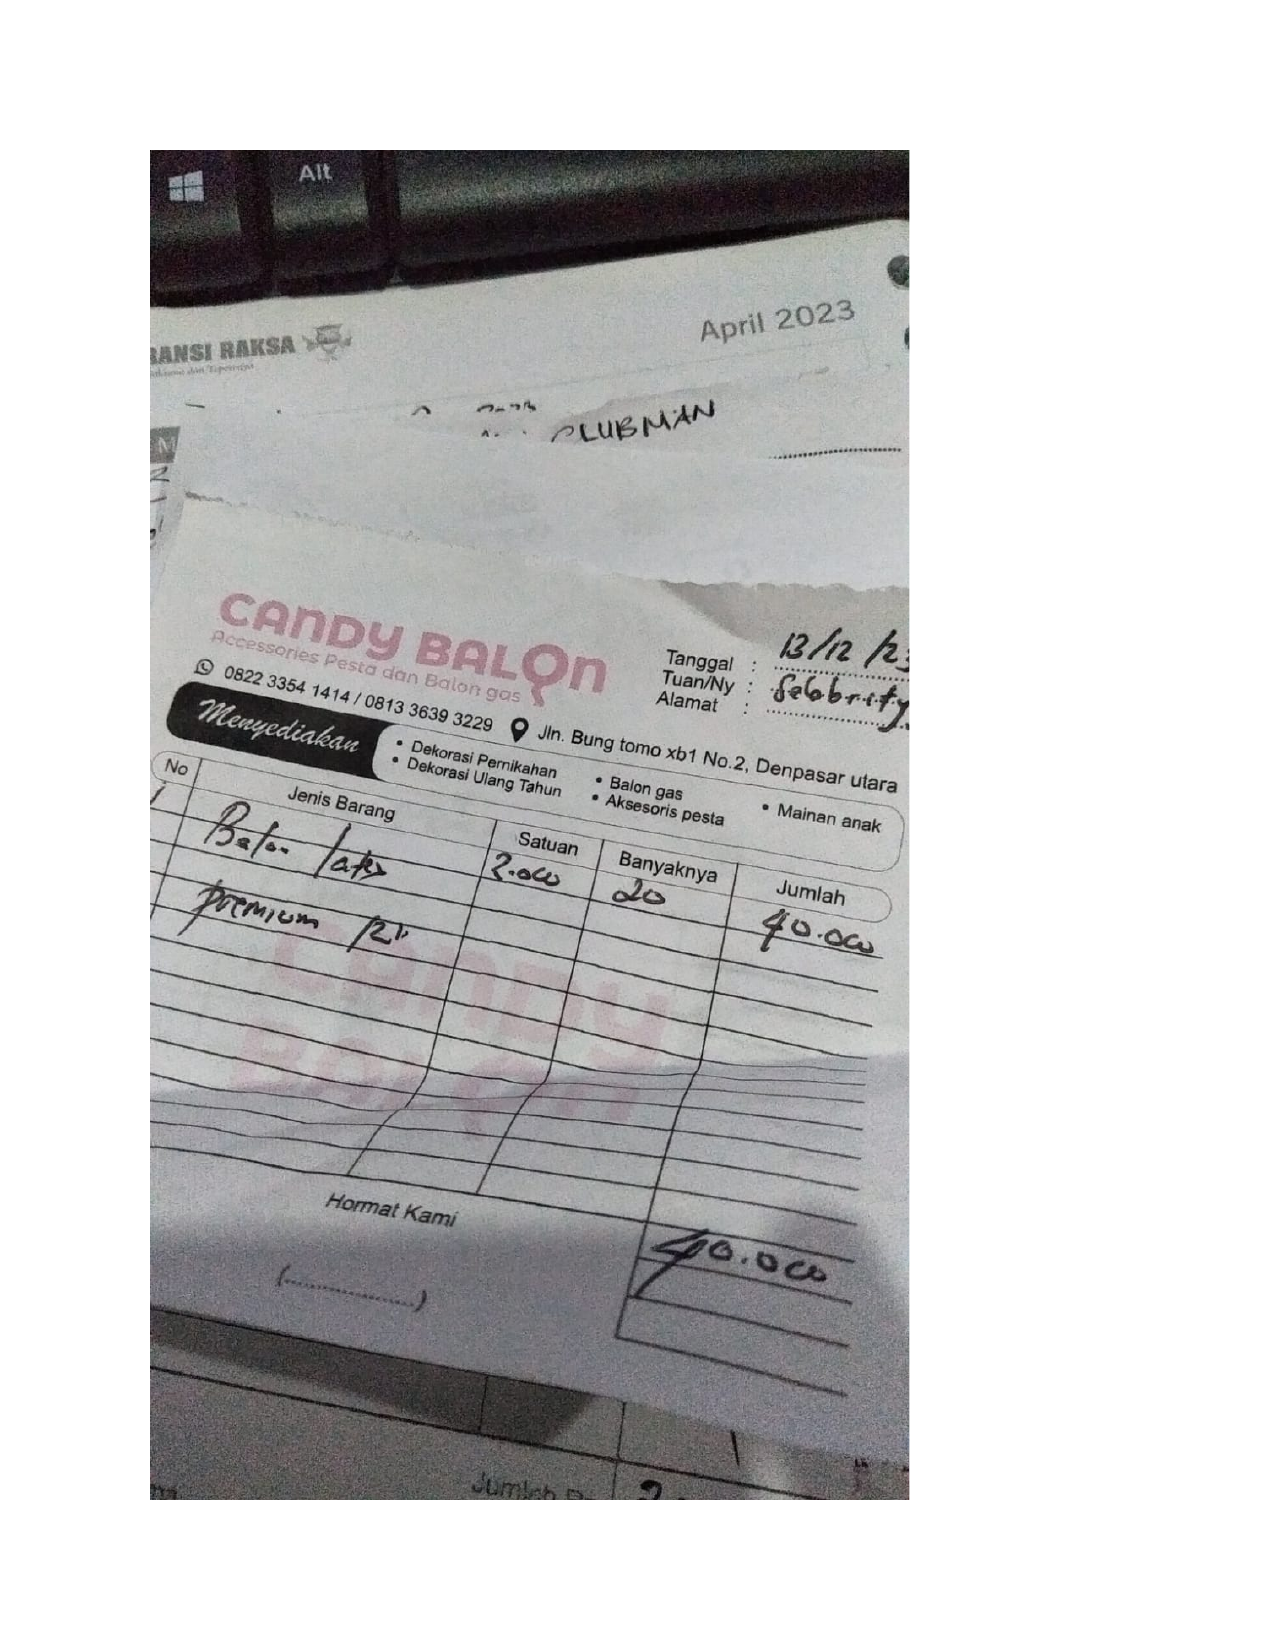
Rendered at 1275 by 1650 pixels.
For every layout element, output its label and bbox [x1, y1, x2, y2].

picture [150, 150, 910, 1500]
